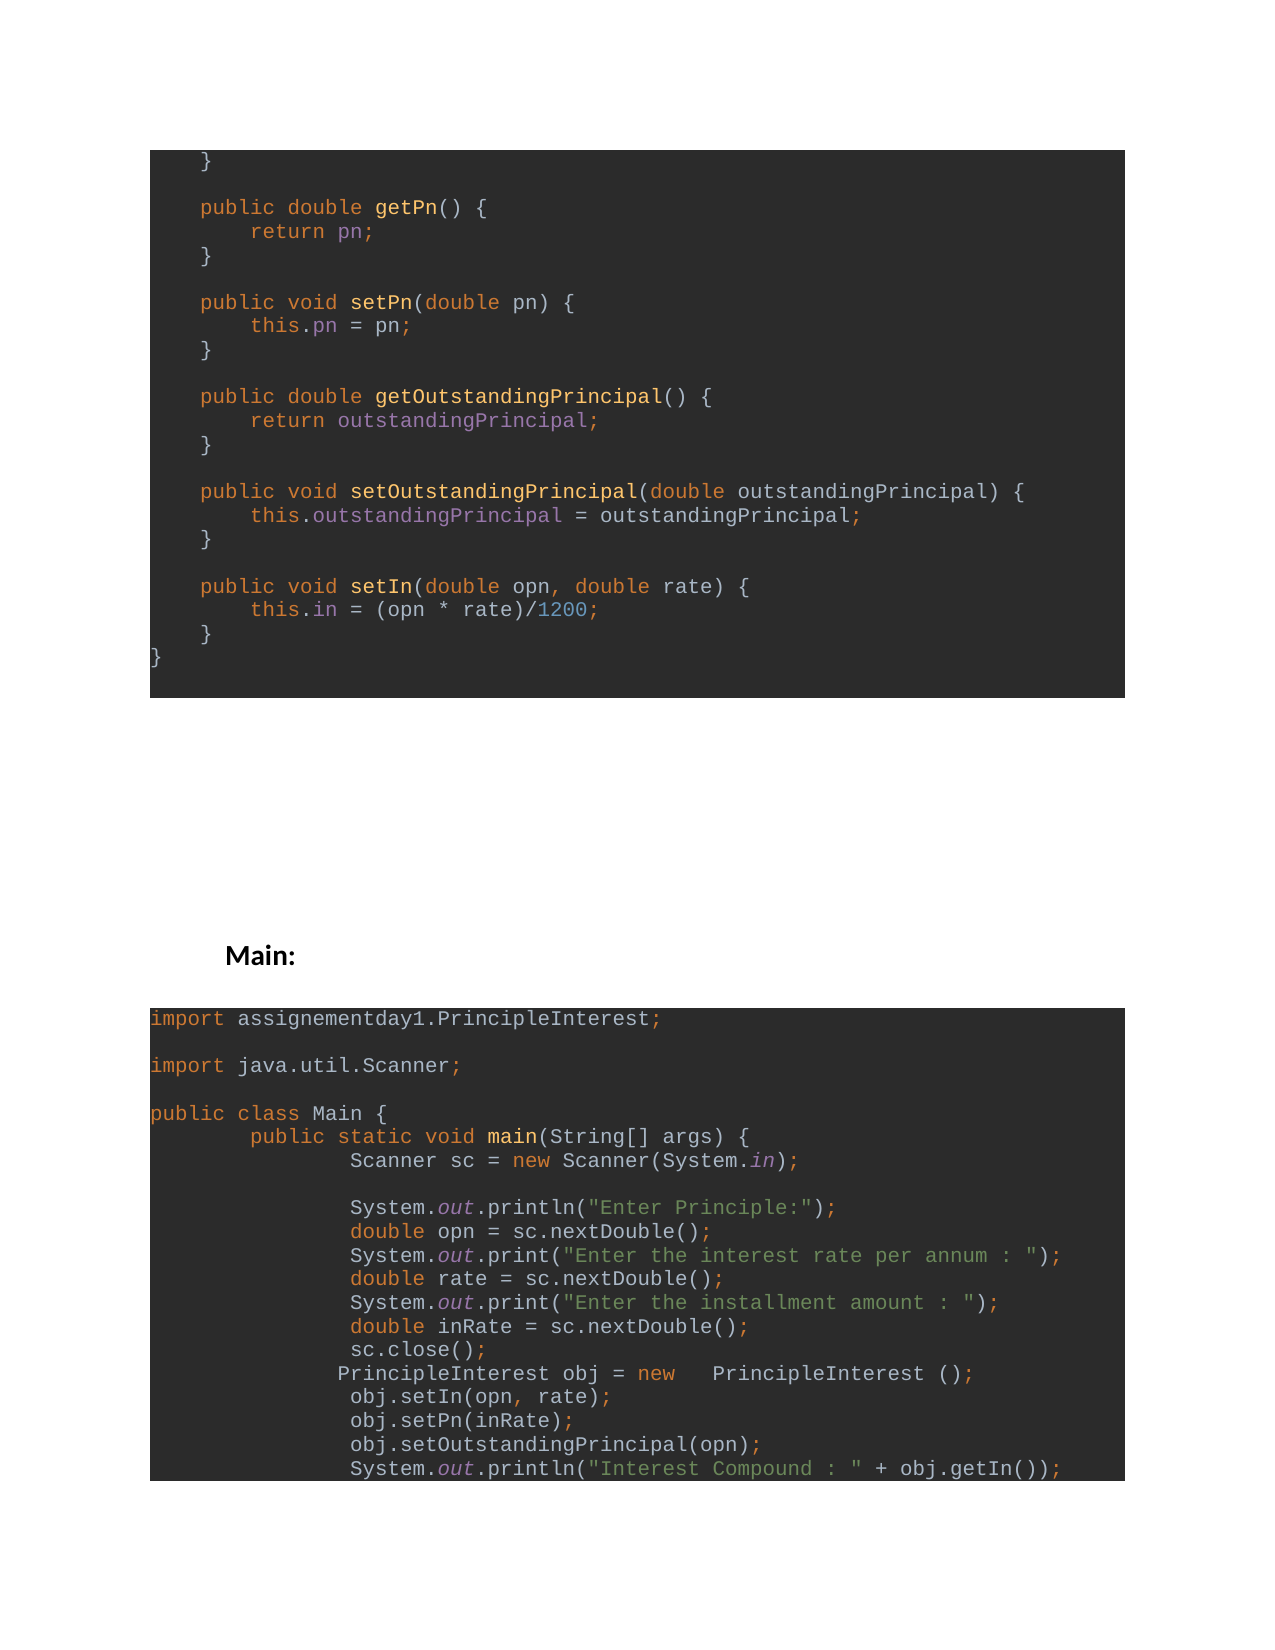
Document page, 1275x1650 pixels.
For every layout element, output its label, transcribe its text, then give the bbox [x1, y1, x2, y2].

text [150, 150, 1125, 698]
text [150, 1008, 1125, 1481]
text Main: [225, 937, 1125, 973]
